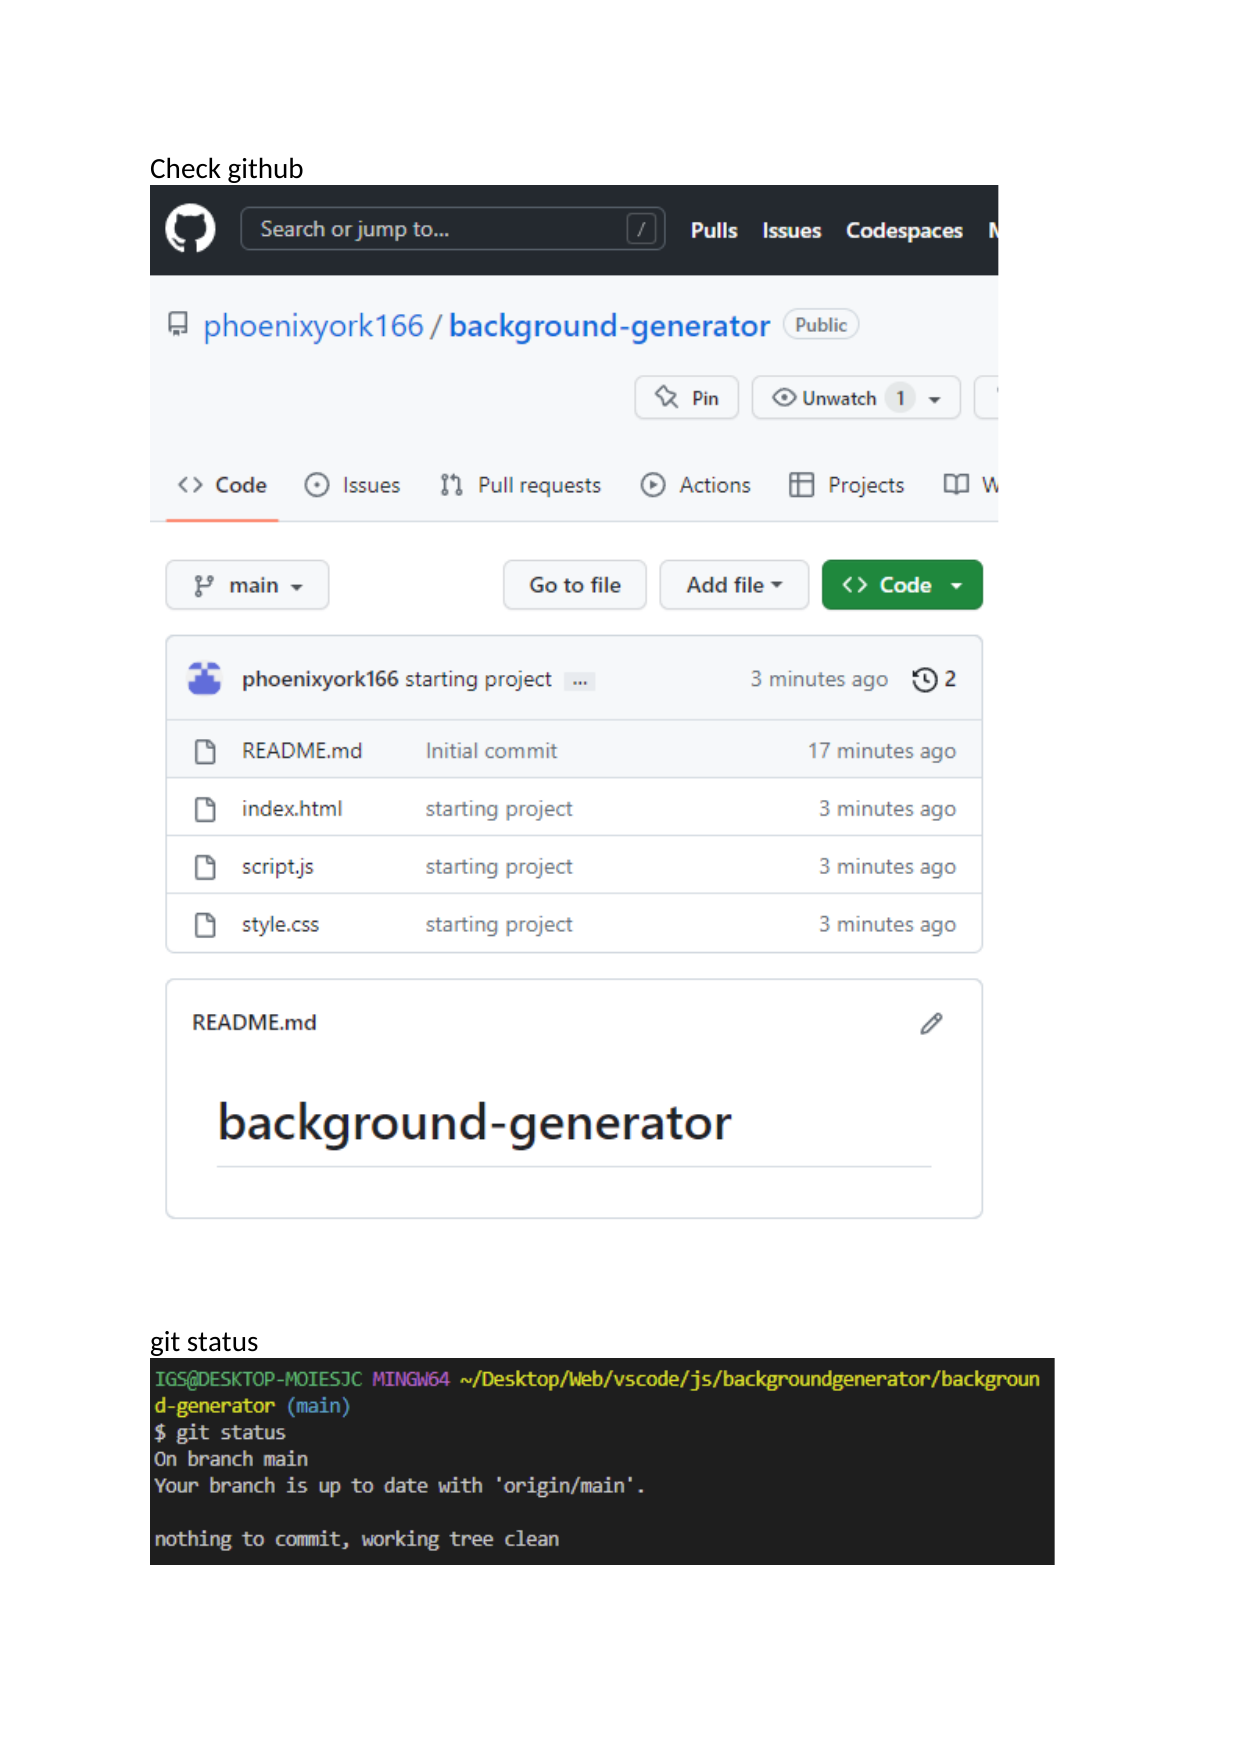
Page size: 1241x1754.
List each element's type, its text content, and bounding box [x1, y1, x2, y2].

text Check github [150, 150, 1090, 186]
picture [150, 185, 999, 1288]
text git status [150, 1323, 1090, 1358]
picture [150, 1358, 1055, 1565]
